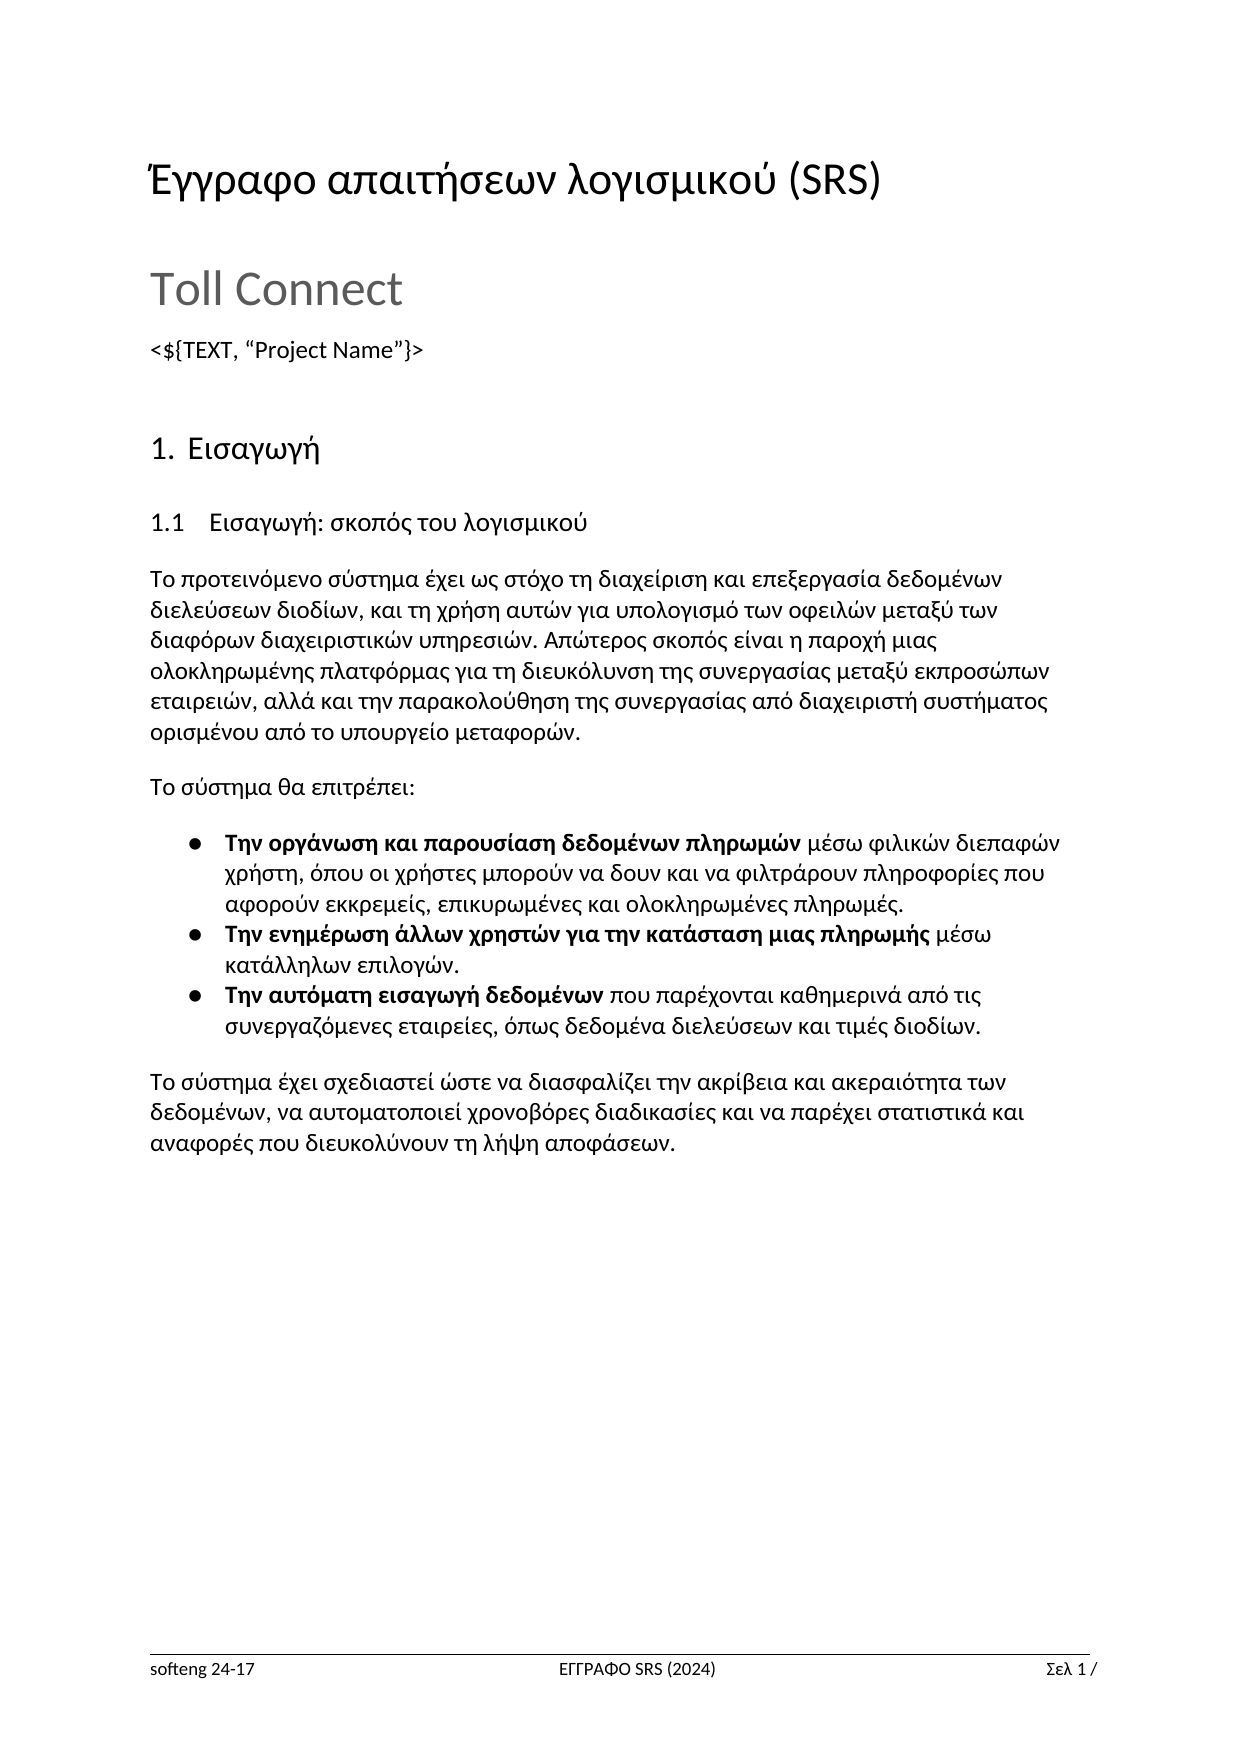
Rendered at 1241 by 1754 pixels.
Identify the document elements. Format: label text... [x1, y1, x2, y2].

subtitle 1.1 Εισαγωγή: σκοπός του λογισμικού [150, 505, 1090, 538]
list Την αυτόματη εισαγωγή δεδομένων που παρέχονται καθημερινά από τις συνεργαζόμενες εταιρείες, όπως δεδομένα διελεύσεων και τιμές διοδίων. [187, 979, 1090, 1041]
subtitle Toll Connect [150, 256, 1090, 317]
list Την οργάνωση και παρουσίαση δεδομένων πληρωμών μέσω φιλικών διεπαφών χρήστη, όπου οι χρήστες μπορούν να δουν και να φιλτράρουν πληροφορίες που αφορούν εκκρεμείς, επικυρωμένες και ολοκληρωμένες πληρωμές. [187, 827, 1090, 918]
text Το σύστημα θα επιτρέπει: [150, 771, 1090, 802]
title Έγγραφο απαιτήσεων λογισμικού (SRS) [150, 150, 1090, 206]
text <${TEXT, “Project Name”}> [150, 334, 1090, 364]
list Την ενημέρωση άλλων χρηστών για την κατάσταση μιας πληρωμής μέσω κατάλληλων επιλογών. [187, 918, 1090, 979]
text Το προτεινόμενο σύστημα έχει ως στόχο τη διαχείριση και επεξεργασία δεδομένων διελεύσεων διοδίων, και τη χρήση αυτών για υπολογισμό των οφειλών μεταξύ των διαφόρων διαχειριστικών υπηρεσιών. Απώτερος σκοπός είναι η παροχή μιας ολοκληρωμένης πλατφόρμας για τη διευκόλυνση της συνεργασίας μεταξύ εκπροσώπων εταιρειών, αλλά και την παρακολούθηση της συνεργασίας από διαχειριστή συστήματος ορισμένου από το υπουργείο μεταφορών. [150, 563, 1090, 746]
subtitle Εισαγωγή [150, 427, 1090, 468]
text Το σύστημα έχει σχεδιαστεί ώστε να διασφαλίζει την ακρίβεια και ακεραιότητα των δεδομένων, να αυτοματοποιεί χρονοβόρες διαδικασίες και να παρέχει στατιστικά και αναφορές που διευκολύνουν τη λήψη αποφάσεων. [150, 1066, 1090, 1157]
